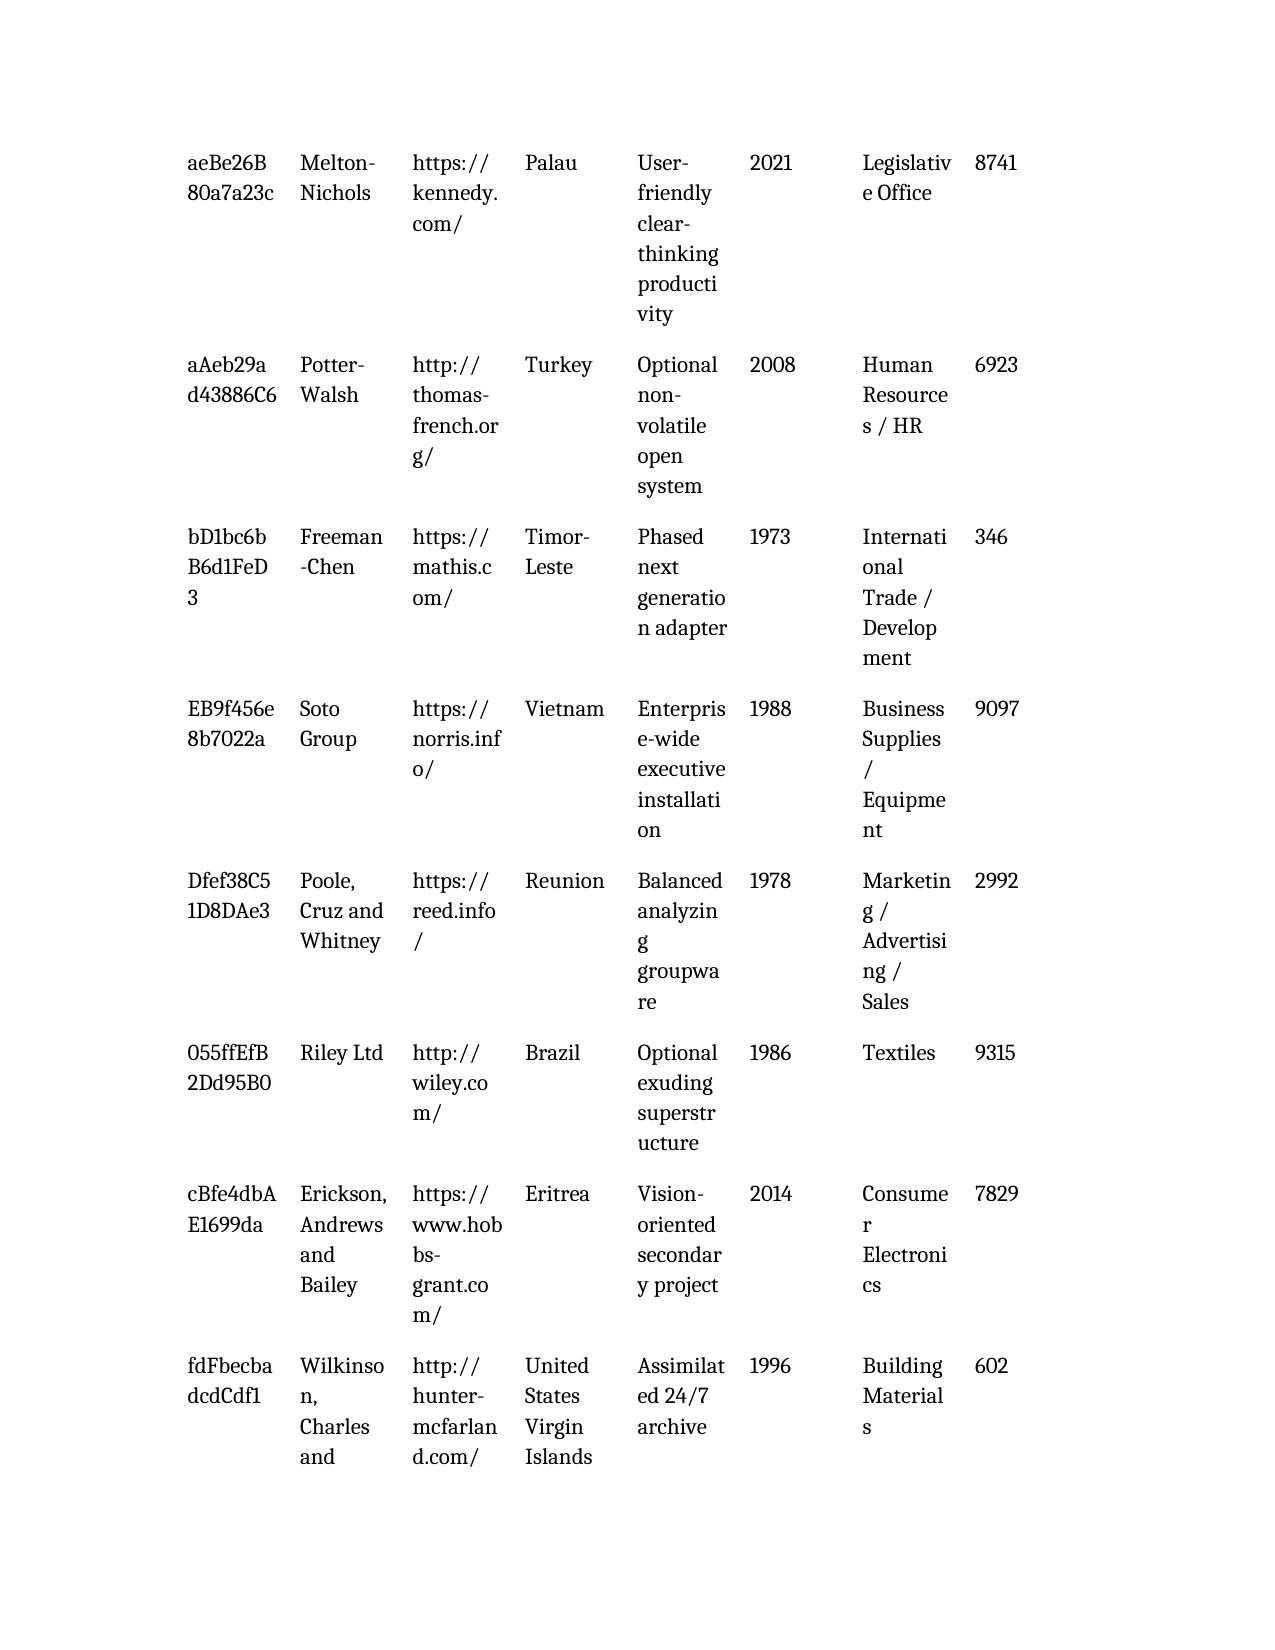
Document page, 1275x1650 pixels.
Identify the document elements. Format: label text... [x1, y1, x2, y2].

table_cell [626, 1353, 739, 1495]
table_cell Timor-Leste [514, 524, 626, 696]
table_cell Potter-Walsh [289, 352, 401, 524]
table_cell Building Materials [851, 1353, 964, 1495]
table_cell fdFbecbadcdCdf1 [176, 1353, 289, 1495]
table_cell Phased next generation adapter [626, 524, 739, 696]
table_cell Human Resources / HR [851, 352, 964, 524]
table_cell Melton-Nichols [289, 150, 401, 352]
table_cell Vietnam [514, 696, 626, 868]
table_cell Consumer Electronics [851, 1181, 964, 1353]
table_cell Poole, Cruz and Whitney [289, 868, 401, 1039]
table_cell Brazil [514, 1040, 626, 1181]
table_cell 2008 [739, 352, 851, 524]
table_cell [514, 1353, 626, 1495]
table_cell https://reed.info/ [401, 868, 514, 1039]
table_cell 9097 [964, 696, 1076, 868]
table_cell Palau [514, 150, 626, 352]
table_cell Optional exuding superstructure [626, 1040, 739, 1181]
table_cell Erickson, Andrews and Bailey [289, 1181, 401, 1353]
table_cell aeBe26B80a7a23c [176, 150, 289, 352]
table_cell https://kennedy.com/ [401, 150, 514, 352]
table_cell 7829 [964, 1181, 1076, 1353]
table_cell User-friendly clear-thinking productivity [626, 150, 739, 352]
table_cell Optional non-volatile open system [626, 352, 739, 524]
table_cell Reunion [514, 868, 626, 1039]
table_cell 8741 [964, 150, 1076, 352]
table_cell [401, 1353, 514, 1495]
table_cell Soto Group [289, 696, 401, 868]
table_cell International Trade / Development [851, 524, 964, 696]
table_cell 1996 [739, 1353, 851, 1495]
table_cell 055ffEfB2Dd95B0 [176, 1040, 289, 1181]
table_cell 346 [964, 524, 1076, 696]
table_cell https://norris.info/ [401, 696, 514, 868]
table_cell https://www.hobbs-grant.com/ [401, 1181, 514, 1353]
table_cell Enterprise-wide executive installation [626, 696, 739, 868]
table_cell 1988 [739, 696, 851, 868]
table_cell 1978 [739, 868, 851, 1039]
table_cell Eritrea [514, 1181, 626, 1353]
table_cell 2021 [739, 150, 851, 352]
table_cell 602 [964, 1353, 1076, 1495]
table_cell Riley Ltd [289, 1040, 401, 1181]
table_cell bD1bc6bB6d1FeD3 [176, 524, 289, 696]
table_cell 2014 [739, 1181, 851, 1353]
table_cell Vision-oriented secondary project [626, 1181, 739, 1353]
table_cell cBfe4dbAE1699da [176, 1181, 289, 1353]
table_cell Legislative Office [851, 150, 964, 352]
table_cell Dfef38C51D8DAe3 [176, 868, 289, 1039]
table_cell Business Supplies / Equipment [851, 696, 964, 868]
table_cell http://thomas-french.org/ [401, 352, 514, 524]
table_cell 9315 [964, 1040, 1076, 1181]
table_cell 1973 [739, 524, 851, 696]
table_cell Freeman-Chen [289, 524, 401, 696]
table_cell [289, 1353, 401, 1495]
table_cell https://mathis.com/ [401, 524, 514, 696]
table_cell Balanced analyzing groupware [626, 868, 739, 1039]
table_cell http://wiley.com/ [401, 1040, 514, 1181]
table_cell 1986 [739, 1040, 851, 1181]
table_cell Turkey [514, 352, 626, 524]
table_cell 2992 [964, 868, 1076, 1039]
table_cell 6923 [964, 352, 1076, 524]
table_cell aAeb29ad43886C6 [176, 352, 289, 524]
table_cell Marketing / Advertising / Sales [851, 868, 964, 1039]
table_cell EB9f456e8b7022a [176, 696, 289, 868]
table_cell Textiles [851, 1040, 964, 1181]
